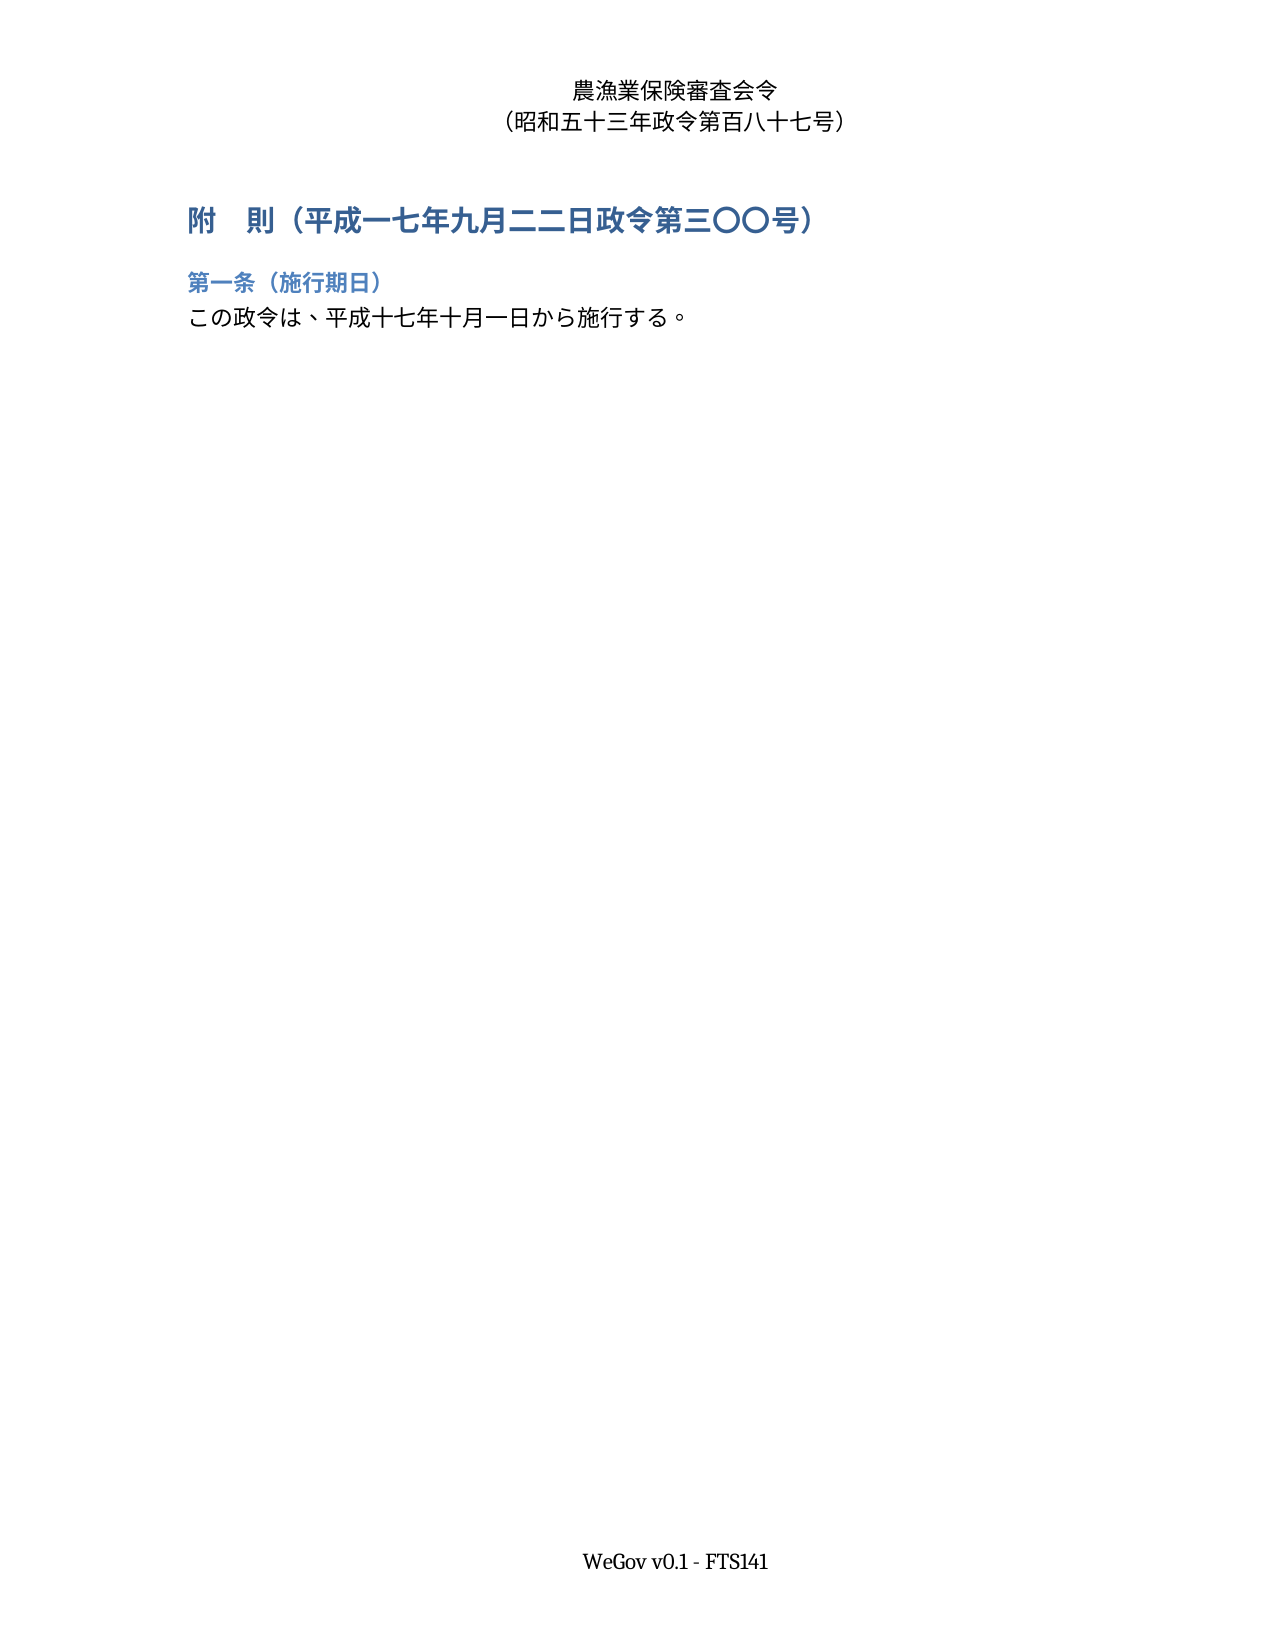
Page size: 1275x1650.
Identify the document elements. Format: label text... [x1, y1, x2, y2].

subtitle 附 則（平成一七年九月二二日政令第三〇〇号） [187, 200, 1087, 240]
text この政令は、平成十七年十月一日から施行する。 [187, 302, 1087, 334]
subtitle 第一条（施行期日） [187, 266, 1087, 298]
